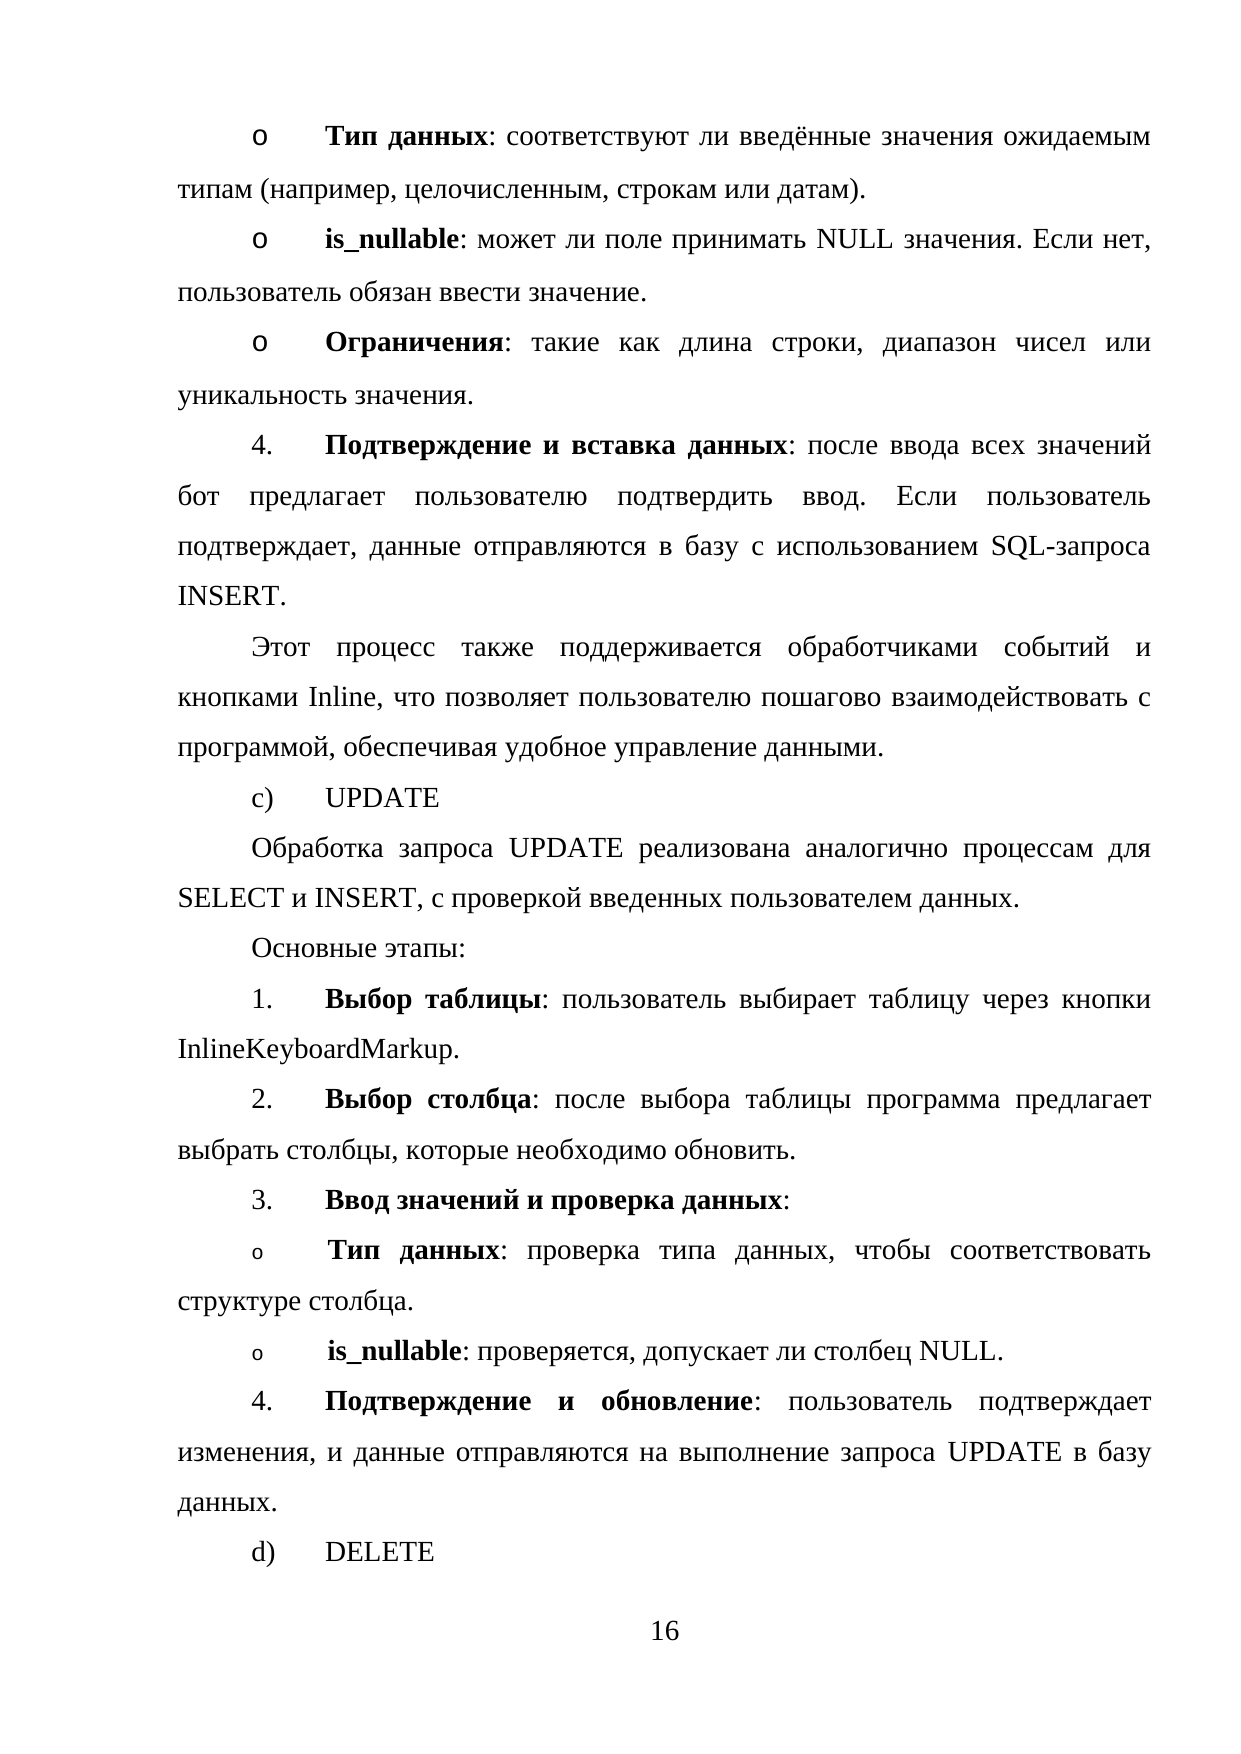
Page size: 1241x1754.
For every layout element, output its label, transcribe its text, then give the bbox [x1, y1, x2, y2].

list Подтверждение и обновление: пользователь подтверждает изменения, и данные отправляются на выполнение запроса UPDATE в базу данных. [177, 1383, 1152, 1518]
list Выбор таблицы: пользователь выбирает таблицу через кнопки InlineKeyboardMarkup. [177, 981, 1152, 1065]
list UPDATE [177, 780, 1152, 813]
list Ограничения: такие как длина строки, диапазон чисел или уникальность значения. [177, 324, 1152, 411]
list Тип данных: соответствуют ли введённые значения ожидаемым типам (например, целочисленным, строкам или датам). [177, 118, 1152, 204]
list DELETE [177, 1534, 1152, 1568]
list Выбор столбца: после выбора таблицы программа предлагает выбрать столбцы, которые необходимо обновить. [177, 1082, 1152, 1165]
list Тип данных: проверка типа данных, чтобы соответствовать структуре столбца. [177, 1232, 1152, 1316]
text Этот процесс также поддерживается обработчиками событий и кнопками Inline, что позволяет пользователю пошагово взаимодействовать с программой, обеспечивая удобное управление данными. [177, 629, 1152, 763]
list Ввод значений и проверка данных: [177, 1182, 1152, 1216]
list is_nullable: может ли поле принимать NULL значения. Если нет, пользователь обязан ввести значение. [177, 221, 1152, 308]
text Обработка запроса UPDATE реализована аналогично процессам для SELECT и INSERT, с проверкой введенных пользователем данных. [177, 830, 1152, 914]
text Основные этапы: [177, 931, 1152, 964]
list Подтверждение и вставка данных: после ввода всех значений бот предлагает пользователю подтвердить ввод. Если пользователь подтверждает, данные отправляются в базу с использованием SQL-запроса INSERT. [177, 427, 1152, 612]
list is_nullable: проверяется, допускает ли столбец NULL. [177, 1333, 1152, 1367]
